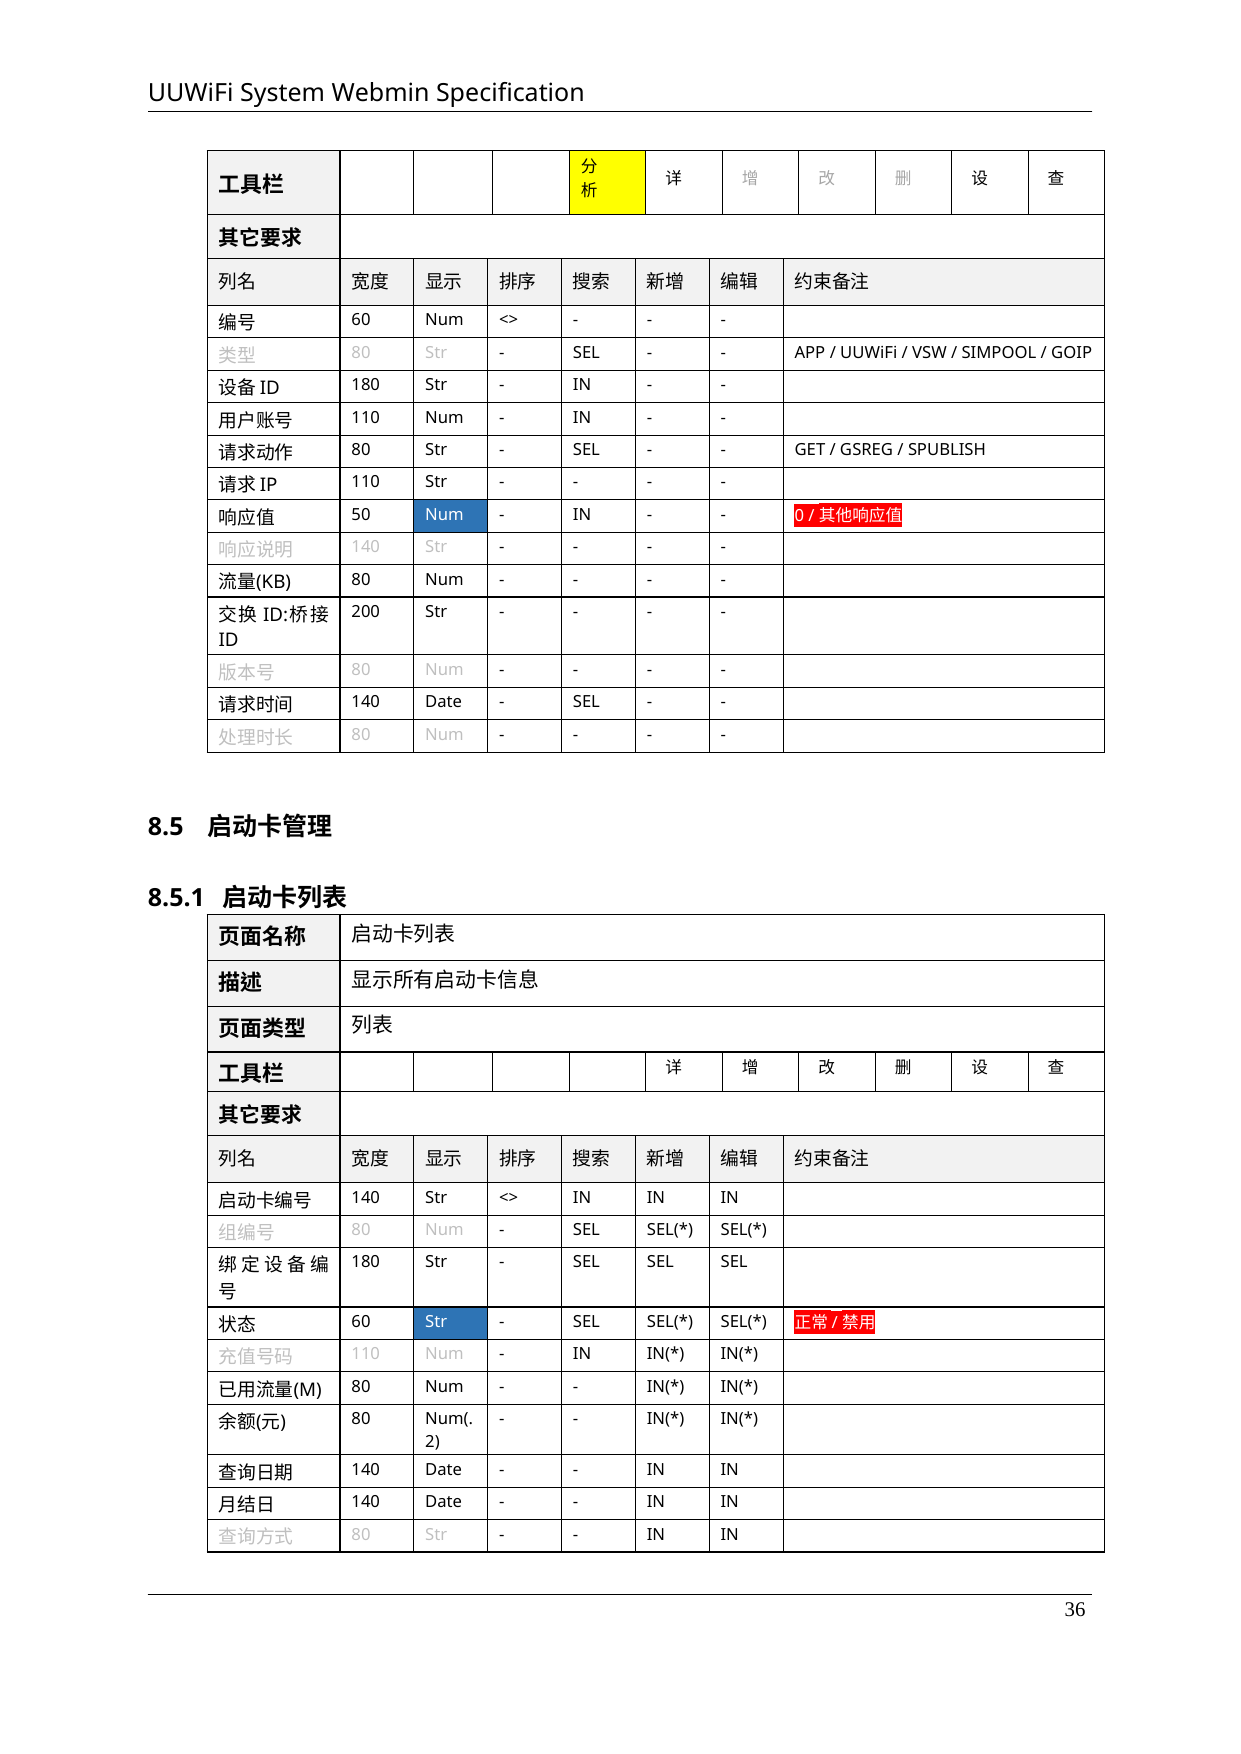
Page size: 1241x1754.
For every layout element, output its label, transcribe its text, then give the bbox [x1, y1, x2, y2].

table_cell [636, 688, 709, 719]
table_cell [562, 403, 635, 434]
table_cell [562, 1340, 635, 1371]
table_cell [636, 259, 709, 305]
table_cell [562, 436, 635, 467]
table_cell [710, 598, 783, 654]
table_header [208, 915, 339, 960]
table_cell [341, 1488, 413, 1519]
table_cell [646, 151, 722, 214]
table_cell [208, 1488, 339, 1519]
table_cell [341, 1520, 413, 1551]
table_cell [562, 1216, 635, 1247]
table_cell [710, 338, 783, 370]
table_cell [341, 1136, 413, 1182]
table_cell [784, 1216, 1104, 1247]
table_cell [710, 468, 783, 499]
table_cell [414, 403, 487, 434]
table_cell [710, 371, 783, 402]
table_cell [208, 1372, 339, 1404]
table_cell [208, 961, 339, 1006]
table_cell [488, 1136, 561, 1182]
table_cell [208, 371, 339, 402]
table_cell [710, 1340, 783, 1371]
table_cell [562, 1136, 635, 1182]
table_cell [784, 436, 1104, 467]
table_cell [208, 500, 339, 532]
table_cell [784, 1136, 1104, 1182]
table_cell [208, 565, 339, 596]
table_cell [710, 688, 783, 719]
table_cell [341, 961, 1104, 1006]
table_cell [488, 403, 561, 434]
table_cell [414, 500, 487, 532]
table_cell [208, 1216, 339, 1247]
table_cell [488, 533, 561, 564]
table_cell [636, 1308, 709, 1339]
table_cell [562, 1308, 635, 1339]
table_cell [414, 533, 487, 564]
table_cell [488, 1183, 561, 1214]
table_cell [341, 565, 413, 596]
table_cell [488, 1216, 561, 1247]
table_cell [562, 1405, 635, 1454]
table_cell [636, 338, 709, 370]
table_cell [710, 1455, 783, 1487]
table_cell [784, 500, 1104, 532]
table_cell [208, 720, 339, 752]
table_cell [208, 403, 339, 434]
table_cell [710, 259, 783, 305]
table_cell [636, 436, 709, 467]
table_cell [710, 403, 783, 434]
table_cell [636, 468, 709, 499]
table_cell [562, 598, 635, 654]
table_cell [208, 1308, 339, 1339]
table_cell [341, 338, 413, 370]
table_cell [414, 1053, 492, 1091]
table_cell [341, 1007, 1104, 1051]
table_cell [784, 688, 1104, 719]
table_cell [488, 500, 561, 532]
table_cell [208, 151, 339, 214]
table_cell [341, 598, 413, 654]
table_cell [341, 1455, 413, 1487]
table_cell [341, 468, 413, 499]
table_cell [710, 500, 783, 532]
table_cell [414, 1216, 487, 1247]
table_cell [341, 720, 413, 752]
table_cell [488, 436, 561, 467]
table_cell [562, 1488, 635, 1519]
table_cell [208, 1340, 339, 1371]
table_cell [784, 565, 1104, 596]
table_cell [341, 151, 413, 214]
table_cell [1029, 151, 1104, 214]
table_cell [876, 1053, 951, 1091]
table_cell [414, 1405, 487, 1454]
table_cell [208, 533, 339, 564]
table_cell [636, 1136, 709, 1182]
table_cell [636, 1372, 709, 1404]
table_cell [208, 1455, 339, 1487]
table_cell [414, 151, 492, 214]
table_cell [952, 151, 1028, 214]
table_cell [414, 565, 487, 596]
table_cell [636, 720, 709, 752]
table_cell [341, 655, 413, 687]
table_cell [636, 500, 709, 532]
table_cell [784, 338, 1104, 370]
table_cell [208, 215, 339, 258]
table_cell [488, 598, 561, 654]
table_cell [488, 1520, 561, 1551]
subtitle 启动卡列表 [148, 878, 1092, 914]
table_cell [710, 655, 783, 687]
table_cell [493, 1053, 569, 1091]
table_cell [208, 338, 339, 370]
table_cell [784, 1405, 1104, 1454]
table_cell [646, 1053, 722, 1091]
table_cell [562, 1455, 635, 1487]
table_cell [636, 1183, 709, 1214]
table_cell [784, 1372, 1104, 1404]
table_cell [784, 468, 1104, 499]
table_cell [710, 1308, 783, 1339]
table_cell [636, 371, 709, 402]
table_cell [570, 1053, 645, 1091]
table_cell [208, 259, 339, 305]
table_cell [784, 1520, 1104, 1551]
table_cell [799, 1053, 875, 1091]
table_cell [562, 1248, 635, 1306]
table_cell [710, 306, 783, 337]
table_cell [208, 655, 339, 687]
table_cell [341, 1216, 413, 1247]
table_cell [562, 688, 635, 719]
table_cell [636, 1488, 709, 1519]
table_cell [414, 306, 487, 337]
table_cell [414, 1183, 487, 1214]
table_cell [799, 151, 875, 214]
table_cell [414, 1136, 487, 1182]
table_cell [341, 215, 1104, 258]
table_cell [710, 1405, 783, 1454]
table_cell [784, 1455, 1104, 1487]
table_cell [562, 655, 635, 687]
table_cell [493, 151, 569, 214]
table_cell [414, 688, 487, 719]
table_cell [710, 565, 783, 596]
subtitle 启动卡管理 [148, 806, 1092, 843]
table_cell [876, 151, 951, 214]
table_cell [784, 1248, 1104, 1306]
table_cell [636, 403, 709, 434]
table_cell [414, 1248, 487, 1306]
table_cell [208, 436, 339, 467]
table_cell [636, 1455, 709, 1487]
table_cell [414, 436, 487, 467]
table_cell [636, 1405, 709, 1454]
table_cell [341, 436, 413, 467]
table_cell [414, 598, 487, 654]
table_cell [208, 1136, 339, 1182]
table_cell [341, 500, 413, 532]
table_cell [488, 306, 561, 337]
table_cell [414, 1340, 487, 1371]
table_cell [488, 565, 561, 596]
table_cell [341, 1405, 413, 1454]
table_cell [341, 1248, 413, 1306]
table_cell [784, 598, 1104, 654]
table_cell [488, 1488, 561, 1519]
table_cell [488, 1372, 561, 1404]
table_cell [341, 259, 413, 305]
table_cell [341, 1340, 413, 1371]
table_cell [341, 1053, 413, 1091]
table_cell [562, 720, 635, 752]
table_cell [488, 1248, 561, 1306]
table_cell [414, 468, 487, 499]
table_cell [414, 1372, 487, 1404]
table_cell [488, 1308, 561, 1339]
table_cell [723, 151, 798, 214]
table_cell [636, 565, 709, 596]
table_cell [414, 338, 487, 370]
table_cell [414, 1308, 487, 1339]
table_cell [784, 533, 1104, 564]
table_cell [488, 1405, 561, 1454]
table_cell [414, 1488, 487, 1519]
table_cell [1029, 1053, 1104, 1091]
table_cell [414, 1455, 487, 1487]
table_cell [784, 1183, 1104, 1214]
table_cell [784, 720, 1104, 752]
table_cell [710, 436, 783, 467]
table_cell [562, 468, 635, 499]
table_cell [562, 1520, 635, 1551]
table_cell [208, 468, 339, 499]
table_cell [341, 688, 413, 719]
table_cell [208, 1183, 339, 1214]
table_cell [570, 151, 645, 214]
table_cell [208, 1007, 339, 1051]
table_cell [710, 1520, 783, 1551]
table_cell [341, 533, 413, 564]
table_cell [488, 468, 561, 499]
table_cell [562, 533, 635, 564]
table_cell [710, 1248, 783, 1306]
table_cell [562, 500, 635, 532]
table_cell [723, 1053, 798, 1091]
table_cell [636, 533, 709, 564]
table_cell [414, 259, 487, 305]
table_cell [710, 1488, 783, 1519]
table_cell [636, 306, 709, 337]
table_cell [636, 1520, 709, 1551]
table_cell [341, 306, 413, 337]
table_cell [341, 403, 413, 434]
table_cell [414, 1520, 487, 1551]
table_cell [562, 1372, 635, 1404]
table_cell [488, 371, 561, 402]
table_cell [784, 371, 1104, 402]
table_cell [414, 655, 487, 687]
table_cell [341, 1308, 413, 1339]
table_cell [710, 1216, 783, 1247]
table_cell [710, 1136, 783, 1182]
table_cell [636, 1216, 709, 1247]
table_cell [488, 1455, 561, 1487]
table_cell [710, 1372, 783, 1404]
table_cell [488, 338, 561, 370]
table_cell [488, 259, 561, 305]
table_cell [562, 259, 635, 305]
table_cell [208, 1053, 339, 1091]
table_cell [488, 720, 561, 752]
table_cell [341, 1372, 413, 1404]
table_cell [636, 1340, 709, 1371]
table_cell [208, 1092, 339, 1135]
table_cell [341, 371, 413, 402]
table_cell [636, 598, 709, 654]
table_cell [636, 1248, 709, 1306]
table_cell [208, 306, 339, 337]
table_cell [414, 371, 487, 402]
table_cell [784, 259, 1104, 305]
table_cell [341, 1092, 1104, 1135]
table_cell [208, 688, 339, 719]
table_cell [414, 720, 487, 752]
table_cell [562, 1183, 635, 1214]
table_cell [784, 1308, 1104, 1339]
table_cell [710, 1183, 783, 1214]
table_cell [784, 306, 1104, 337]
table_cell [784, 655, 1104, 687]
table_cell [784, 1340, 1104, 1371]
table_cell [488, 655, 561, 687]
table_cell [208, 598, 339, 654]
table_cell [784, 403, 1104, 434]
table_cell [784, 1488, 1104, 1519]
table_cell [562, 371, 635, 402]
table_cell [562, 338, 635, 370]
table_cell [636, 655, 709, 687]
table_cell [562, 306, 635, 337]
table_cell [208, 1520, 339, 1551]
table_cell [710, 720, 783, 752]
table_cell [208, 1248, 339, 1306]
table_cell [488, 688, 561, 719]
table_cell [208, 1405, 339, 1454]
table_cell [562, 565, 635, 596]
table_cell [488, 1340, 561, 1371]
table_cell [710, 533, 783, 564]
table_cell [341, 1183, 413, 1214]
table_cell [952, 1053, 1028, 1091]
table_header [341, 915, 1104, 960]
